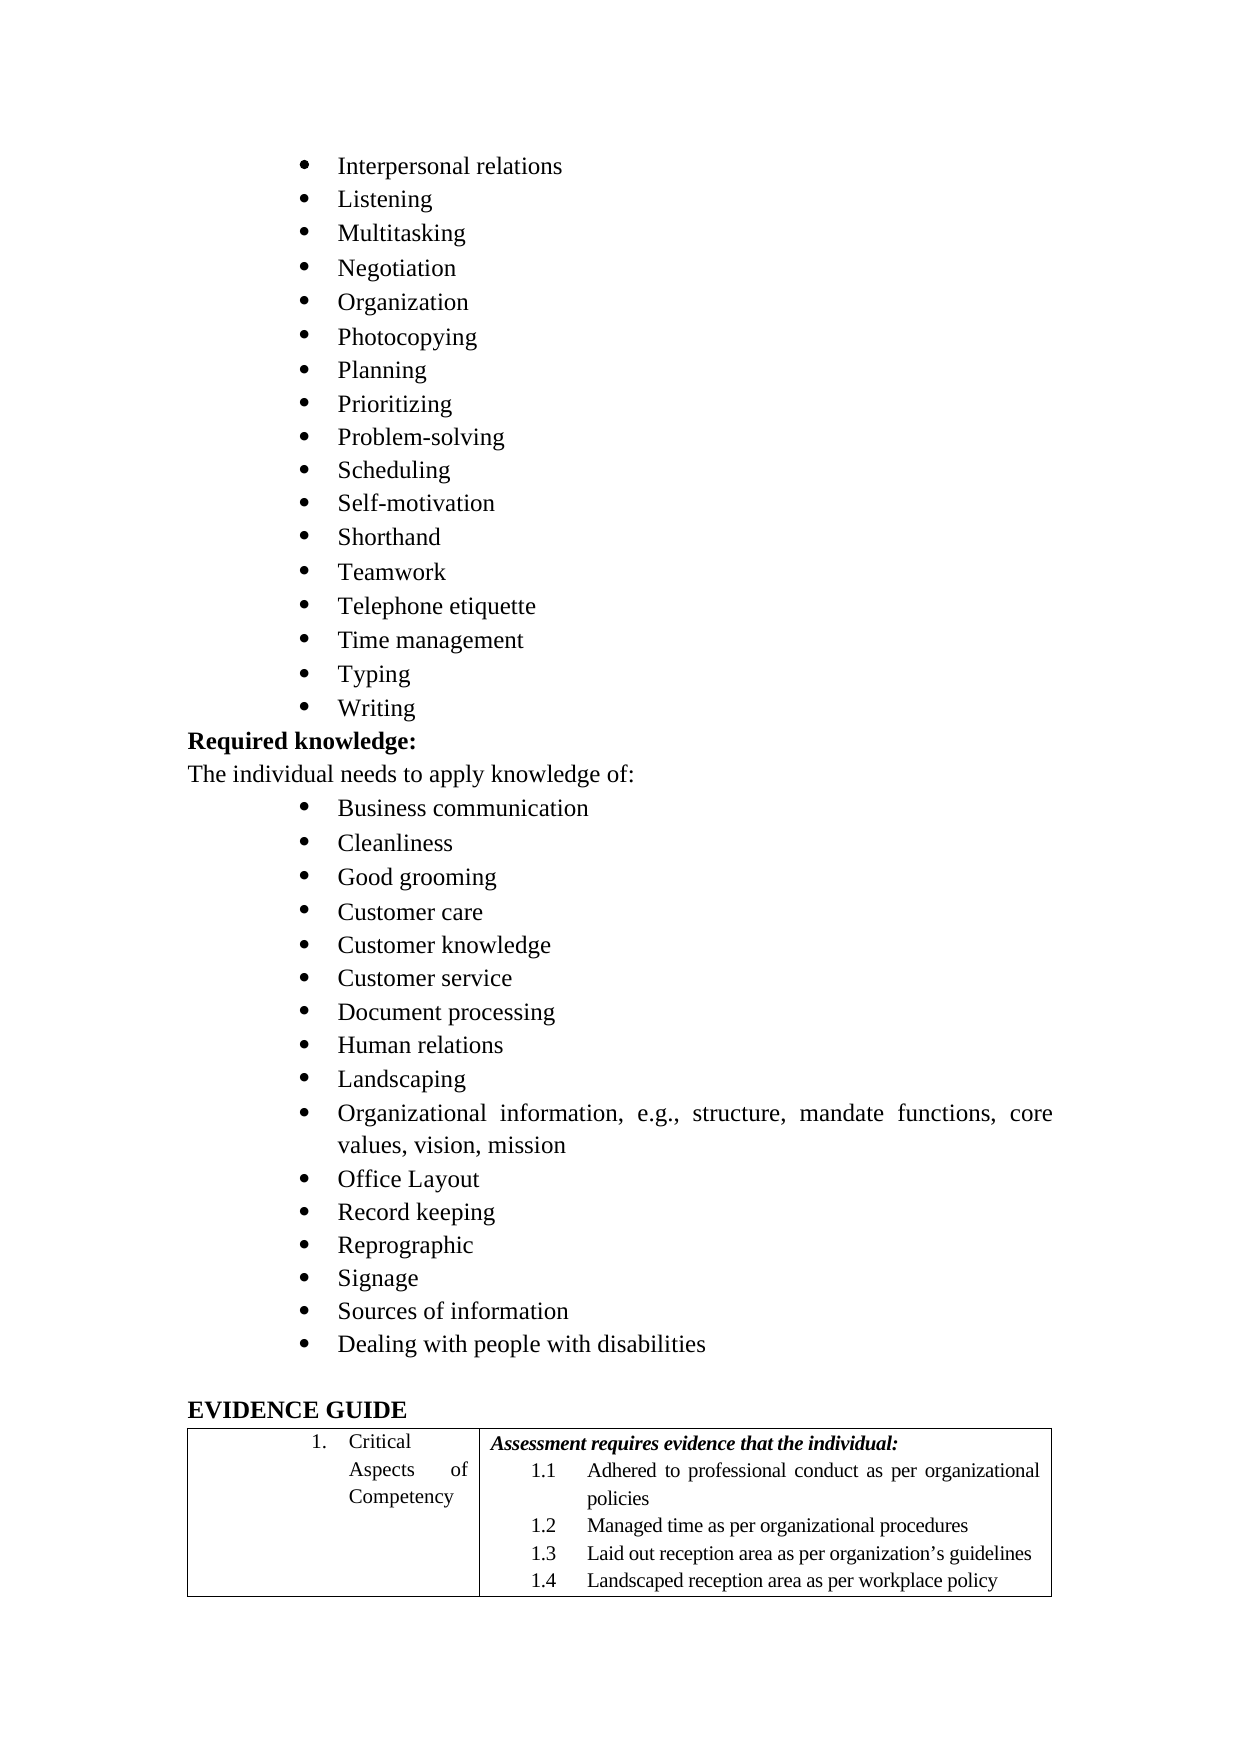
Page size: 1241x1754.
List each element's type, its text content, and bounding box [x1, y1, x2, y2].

list Document processing [300, 996, 1053, 1026]
list Multitasking [300, 217, 1053, 247]
text EVIDENCE GUIDE [187, 1395, 1053, 1423]
list Organization [300, 286, 1053, 316]
list Prioritizing [300, 388, 1053, 418]
list Negotiation [300, 252, 1053, 282]
list Customer care [300, 895, 1053, 925]
list Sources of information [300, 1296, 1053, 1324]
list Dealing with people with disabilities [300, 1329, 1053, 1357]
list Good grooming [300, 861, 1053, 891]
list Teamwork [300, 556, 1053, 586]
list Planning [300, 355, 1053, 384]
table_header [188, 1429, 479, 1596]
text Required knowledge: [187, 726, 1053, 755]
list Interpersonal relations [300, 150, 1053, 180]
list Telephone etiquette [300, 590, 1053, 620]
list Reprographic [300, 1230, 1053, 1258]
text The individual needs to apply knowledge of: [187, 759, 1053, 788]
list Photocopying [300, 321, 1053, 350]
list Shorthand [300, 521, 1053, 551]
list Office Layout [300, 1164, 1053, 1192]
list Problem-solving [300, 422, 1053, 451]
list Landscaping [300, 1063, 1053, 1093]
list Writing [300, 692, 1053, 722]
list Listening [300, 184, 1053, 213]
list Customer knowledge [300, 930, 1053, 958]
list Scheduling [300, 455, 1053, 484]
list Business communication [300, 792, 1053, 822]
list Signage [300, 1263, 1053, 1291]
list Organizational information, e.g., structure, mandate functions, core values, vision, mission [300, 1098, 1053, 1159]
list Record keeping [300, 1197, 1053, 1225]
list Customer service [300, 963, 1053, 992]
list Human relations [300, 1030, 1053, 1059]
list Self-motivation [300, 488, 1053, 517]
list Time management [300, 624, 1053, 654]
list Cleanliness [300, 827, 1053, 857]
list Typing [300, 659, 1053, 688]
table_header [480, 1429, 1051, 1596]
